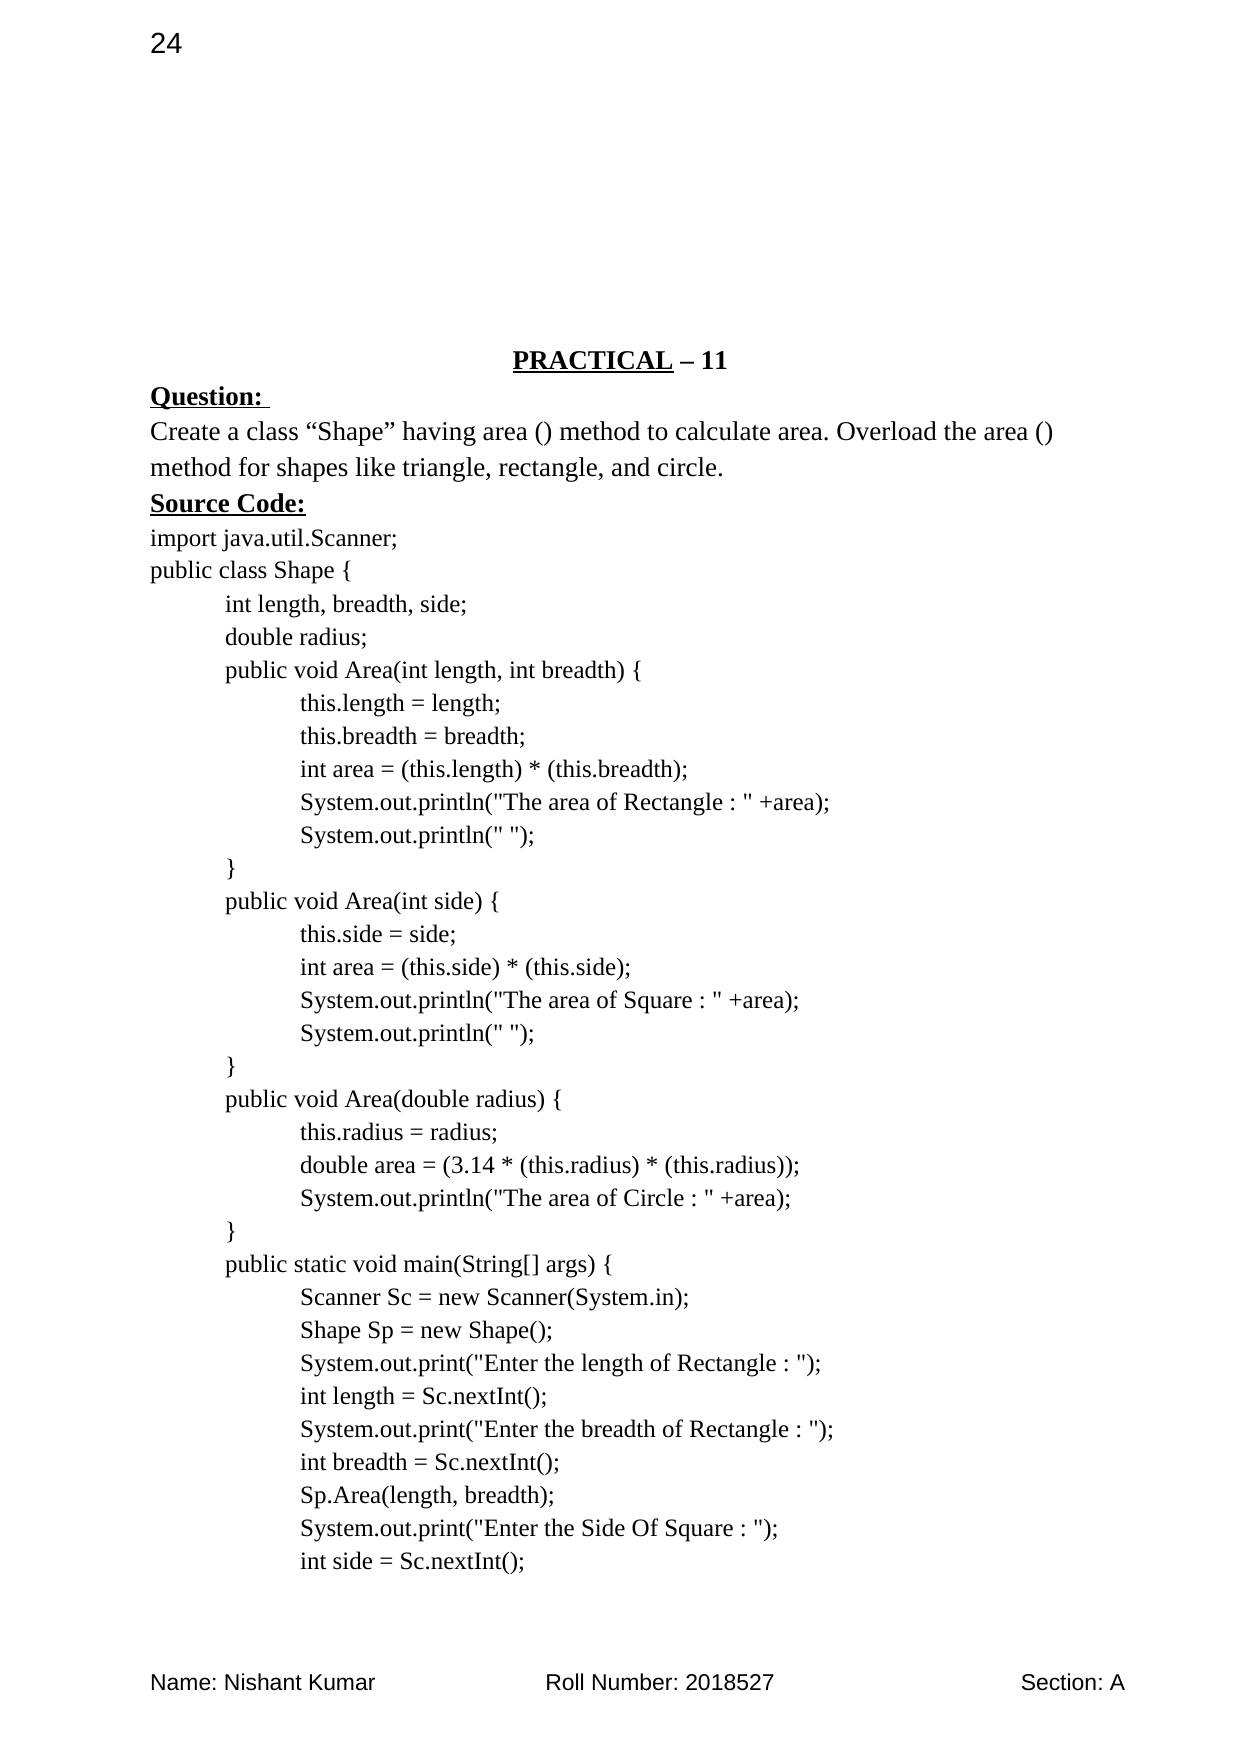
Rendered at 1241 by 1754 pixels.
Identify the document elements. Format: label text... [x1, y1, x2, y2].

text } [150, 853, 1090, 882]
text int breadth = Sc.nextInt(); [150, 1447, 1090, 1476]
text System.out.println("The area of Square : " +area); [150, 985, 1090, 1014]
text System.out.print("Enter the Side Of Square : "); [150, 1513, 1090, 1542]
text this.side = side; [150, 919, 1090, 948]
text int length, breadth, side; [150, 589, 1090, 617]
text Shape Sp = new Shape(); [150, 1315, 1090, 1344]
text Scanner Sc = new Scanner(System.in); [150, 1282, 1090, 1311]
text double radius; [150, 622, 1090, 650]
text System.out.print("Enter the length of Rectangle : "); [150, 1348, 1090, 1377]
text System.out.println("The area of Rectangle : " +area); [150, 787, 1090, 816]
text int side = Sc.nextInt(); [150, 1546, 1090, 1575]
text } [150, 1051, 1090, 1080]
text double area = (3.14 * (this.radius) * (this.radius)); [150, 1150, 1090, 1179]
text public void Area(int side) { [150, 886, 1090, 914]
text int length = Sc.nextInt(); [150, 1381, 1090, 1410]
text System.out.println(" "); [150, 820, 1090, 848]
text System.out.println(" "); [150, 1018, 1090, 1047]
text PRACTICAL – 11 [150, 344, 1090, 375]
text public void Area(int length, int breadth) { [150, 655, 1090, 683]
text } [150, 1216, 1090, 1245]
text this.radius = radius; [150, 1117, 1090, 1146]
text Question: [150, 380, 1090, 411]
text int area = (this.side) * (this.side); [150, 952, 1090, 981]
text Create a class “Shape” having area () method to calculate area. Overload the area () method for shapes like triangle, rectangle, and circle. [150, 415, 1090, 482]
text this.breadth = breadth; [150, 721, 1090, 749]
text System.out.println("The area of Circle : " +area); [150, 1183, 1090, 1212]
text public void Area(double radius) { [150, 1084, 1090, 1113]
text this.length = length; [150, 688, 1090, 716]
text import java.util.Scanner; [150, 523, 1090, 551]
text System.out.print("Enter the breadth of Rectangle : "); [150, 1414, 1090, 1443]
text Source Code: [150, 487, 1090, 518]
text int area = (this.length) * (this.breadth); [150, 754, 1090, 782]
text public class Shape { [150, 556, 1090, 584]
text public static void main(String[] args) { [150, 1249, 1090, 1278]
text Sp.Area(length, breadth); [150, 1480, 1090, 1509]
